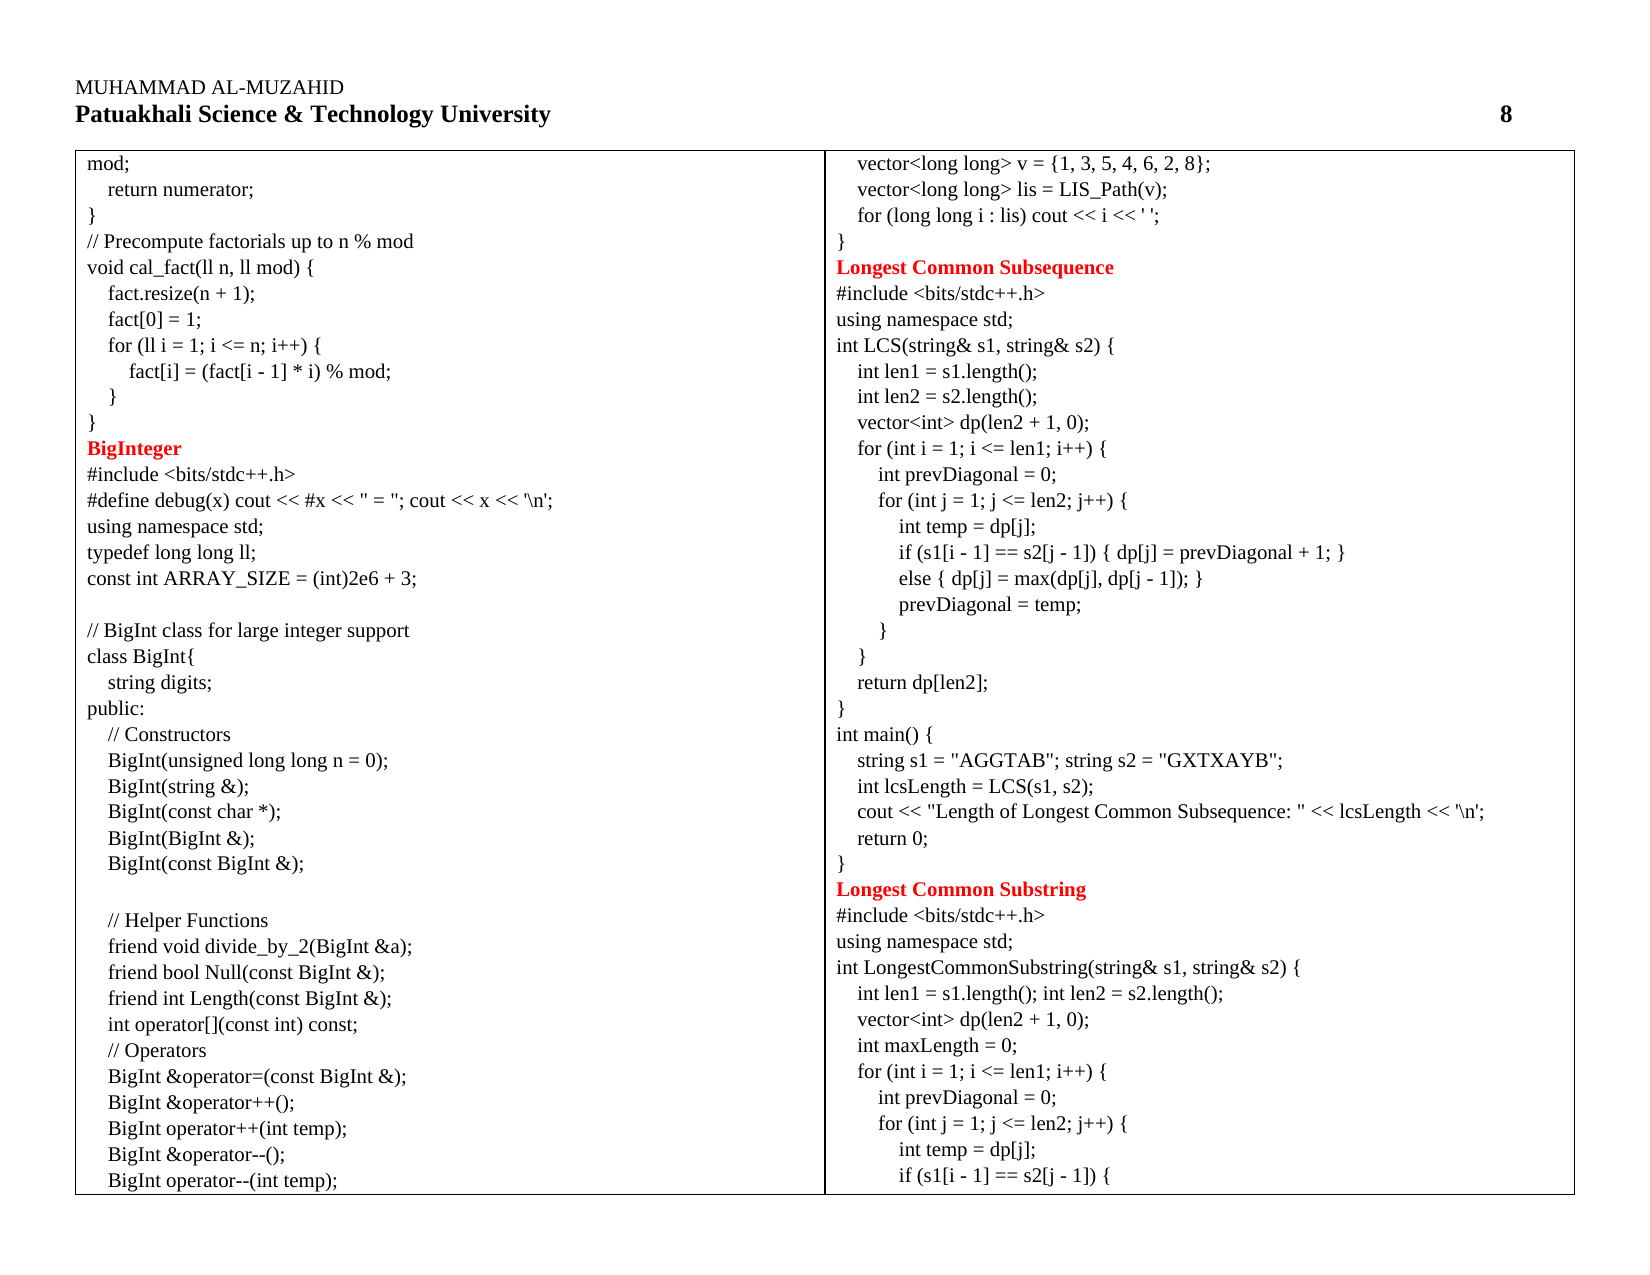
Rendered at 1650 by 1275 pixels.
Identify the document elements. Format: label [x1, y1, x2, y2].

table_header [826, 151, 1574, 1194]
table_header [76, 151, 824, 1194]
